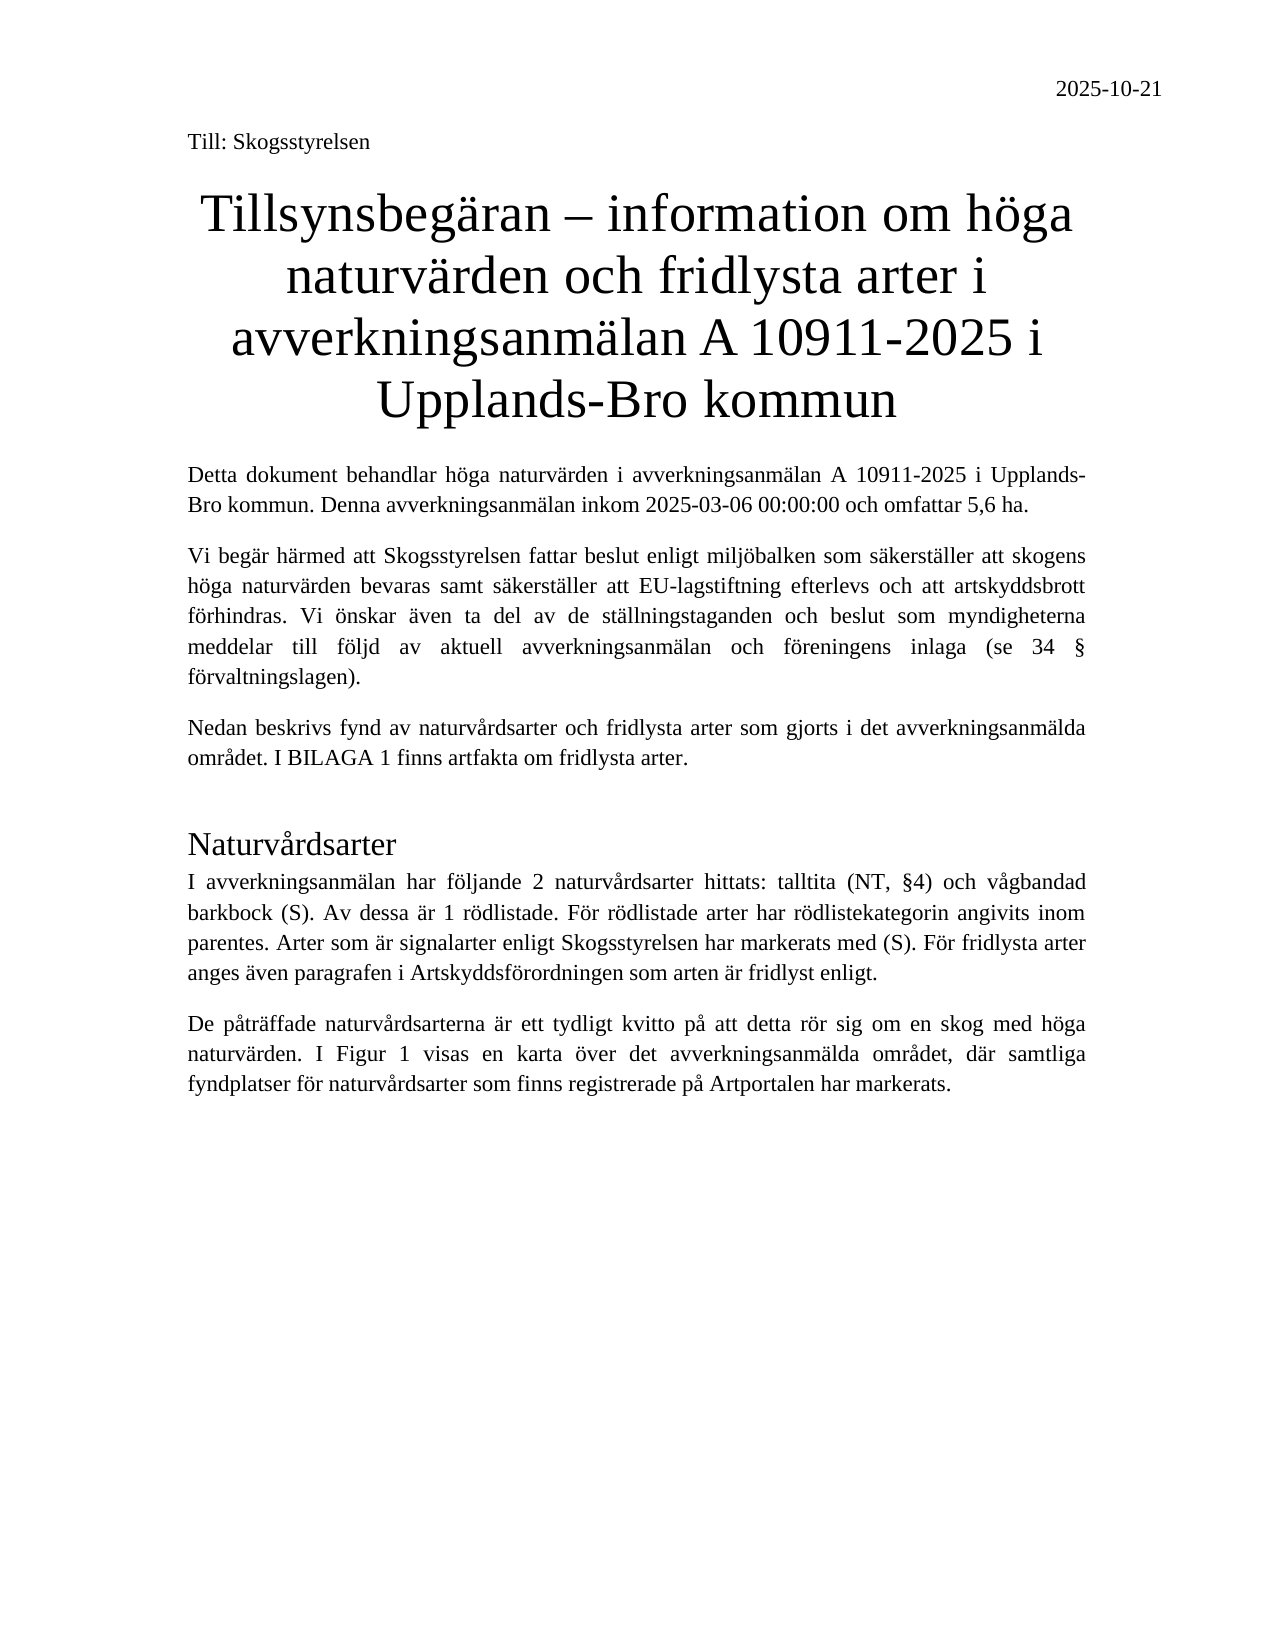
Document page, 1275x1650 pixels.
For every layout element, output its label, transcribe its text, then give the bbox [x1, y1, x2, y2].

text De påträffade naturvårdsarterna är ett tydligt kvitto på att detta rör sig om en skog med höga naturvärden. I Figur 1 visas en karta över det avverkningsanmälda området, där samtliga fyndplatser för naturvårdsarter som finns registrerade på Artportalen har markerats. [187, 1010, 1087, 1097]
title Tillsynsbegäran – information om höga naturvärden och fridlysta arter i avverkningsanmälan A 10911-2025 i Upplands-Bro kommun [187, 180, 1087, 429]
text Vi begär härmed att Skogsstyrelsen fattar beslut enligt miljöbalken som säkerställer att skogens höga naturvärden bevaras samt säkerställer att EU-lagstiftning efterlevs och att artskyddsbrott förhindras. Vi önskar även ta del av de ställningstaganden och beslut som myndigheterna meddelar till följd av aktuell avverkningsanmälan och föreningens inlaga (se 34 § förvaltningslagen). [187, 542, 1087, 689]
text Nedan beskrivs fynd av naturvårdsarter och fridlysta arter som gjorts i det avverkningsanmälda området. I BILAGA 1 finns artfakta om fridlysta arter. [187, 714, 1087, 771]
subtitle Naturvårdsarter [187, 824, 1087, 863]
text Detta dokument behandlar höga naturvärden i avverkningsanmälan A 10911-2025 i Upplands-Bro kommun. Denna avverkningsanmälan inkom 2025-03-06 00:00:00 och omfattar 5,6 ha. [187, 461, 1087, 517]
text I avverkningsanmälan har följande 2 naturvårdsarter hittats: talltita (NT, §4) och vågbandad barkbock (S). Av dessa är 1 rödlistade. För rödlistade arter har rödlistekategorin angivits inom parentes. Arter som är signalarter enligt Skogsstyrelsen har markerats med (S). För fridlysta arter anges även paragrafen i Artskyddsförordningen som arten är fridlyst enligt. [187, 868, 1087, 985]
